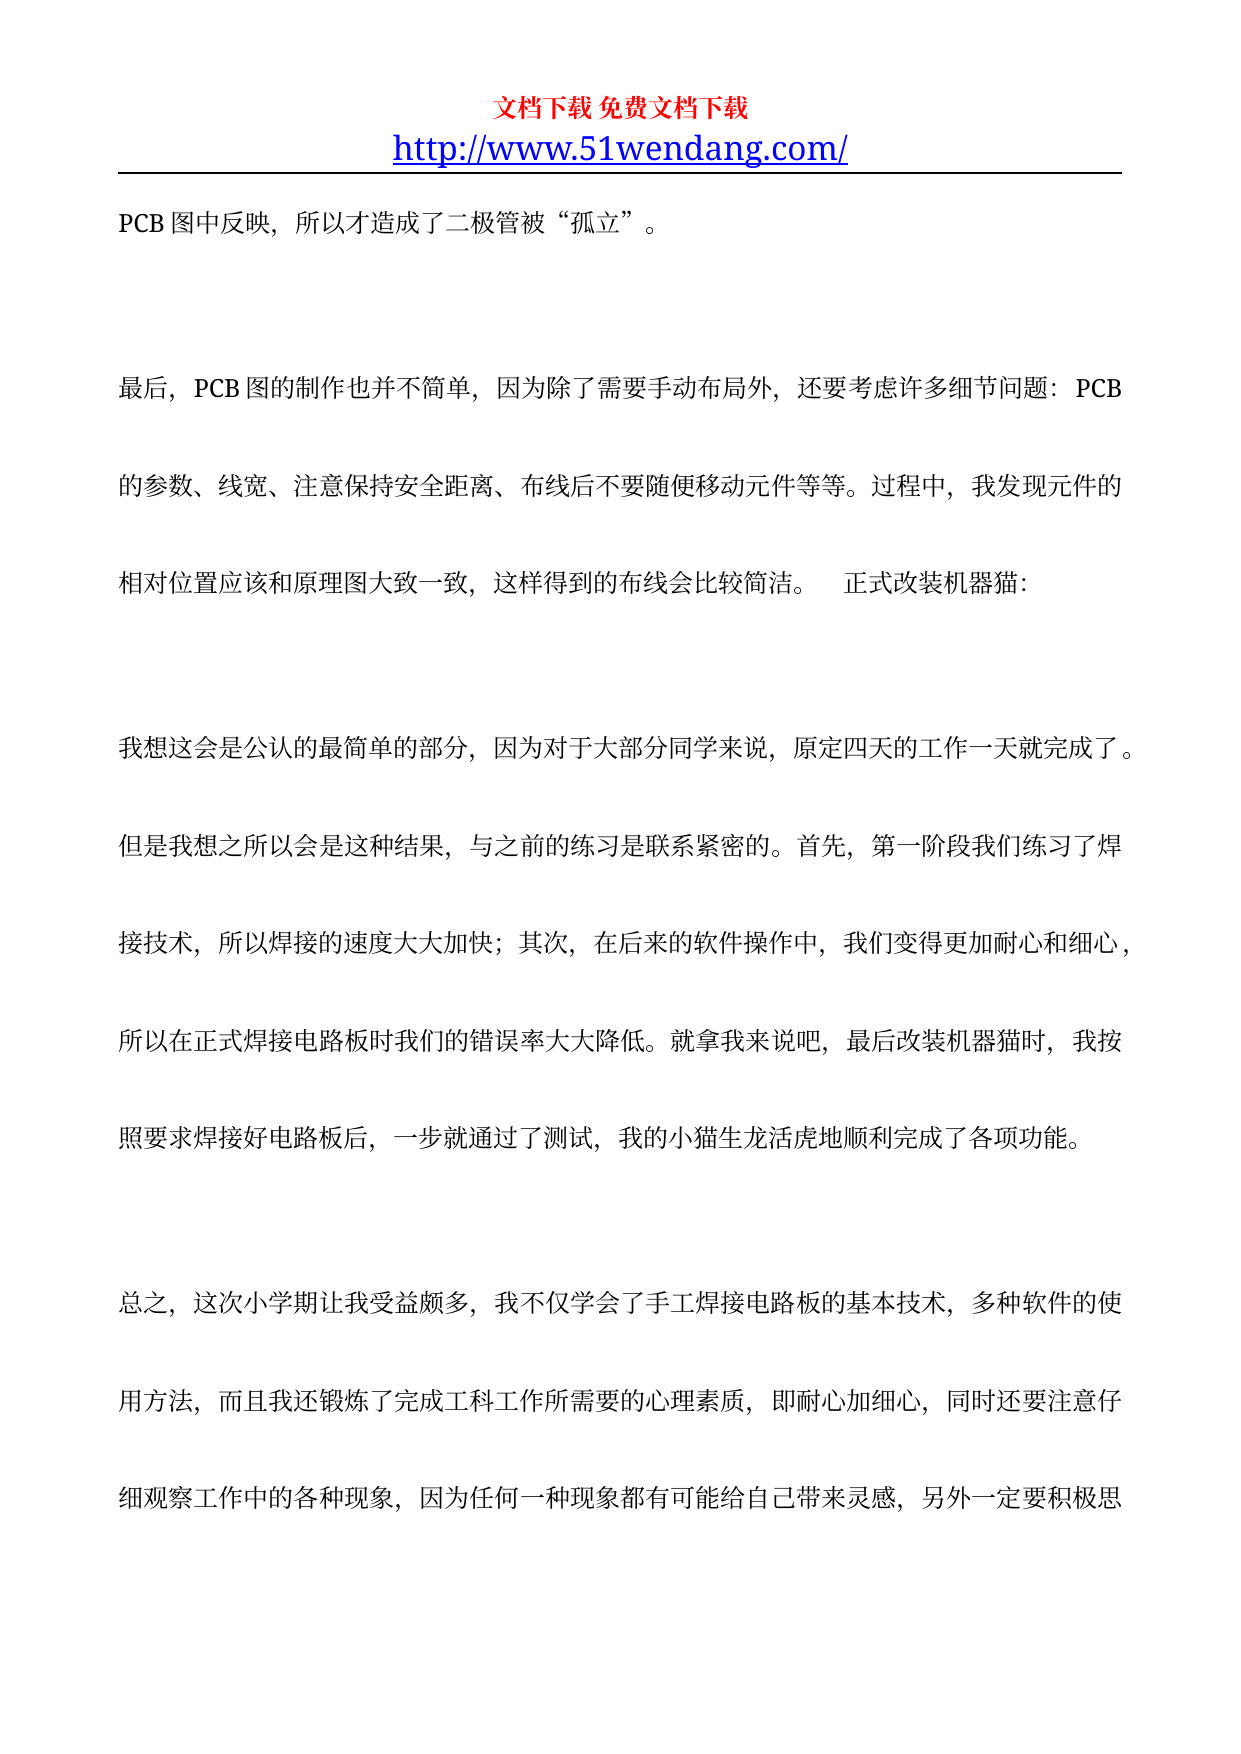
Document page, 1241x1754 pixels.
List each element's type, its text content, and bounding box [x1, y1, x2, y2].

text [118, 1269, 1122, 1529]
text 最后，PCB图的制作也并不简单，因为除了需要手动布局外，还要考虑许多细节问题：PCB的参数、线宽、注意保持安全距离、布线后不要随便移动元件等等。过程中，我发现元件的相对位置应该和原理图大致一致，这样得到的布线会比较简洁。 正式改装机器猫： [118, 355, 1122, 615]
text 我想这会是公认的最简单的部分，因为对于大部分同学来说，原定四天的工作一天就完成了。但是我想之所以会是这种结果，与之前的练习是联系紧密的。首先，第一阶段我们练习了焊接技术，所以焊接的速度大大加快；其次，在后来的软件操作中，我们变得更加耐心和细心，所以在正式焊接电路板时我们的错误率大大降低。就拿我来说吧，最后改装机器猫时，我按照要求焊接好电路板后，一步就通过了测试，我的小猫生龙活虎地顺利完成了各项功能。 [118, 714, 1122, 1169]
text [118, 190, 1122, 255]
